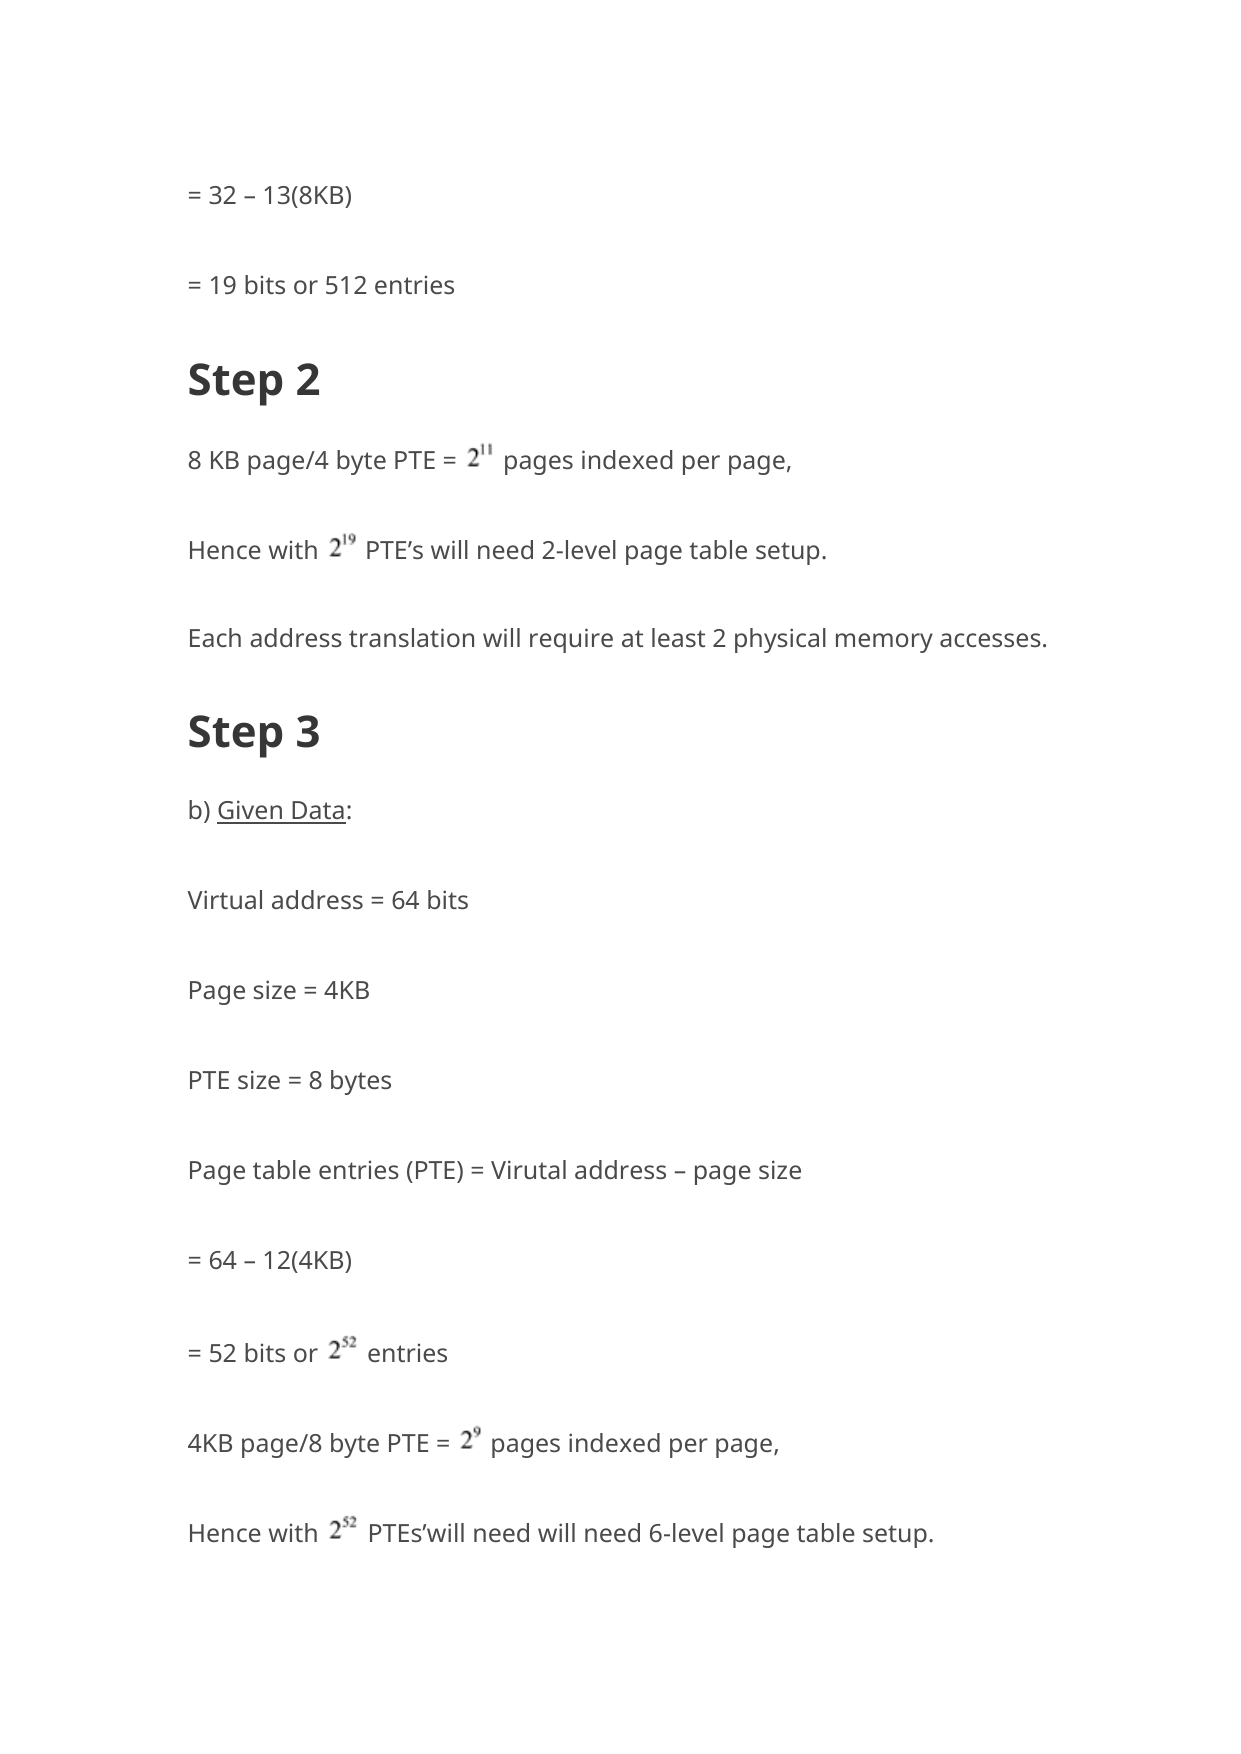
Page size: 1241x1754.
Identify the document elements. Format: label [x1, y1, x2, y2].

picture [463, 438, 497, 470]
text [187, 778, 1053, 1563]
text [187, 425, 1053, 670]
picture [324, 1330, 361, 1362]
picture [457, 1420, 484, 1452]
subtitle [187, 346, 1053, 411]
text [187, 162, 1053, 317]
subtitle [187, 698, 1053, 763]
picture [325, 1510, 361, 1542]
picture [325, 528, 359, 560]
